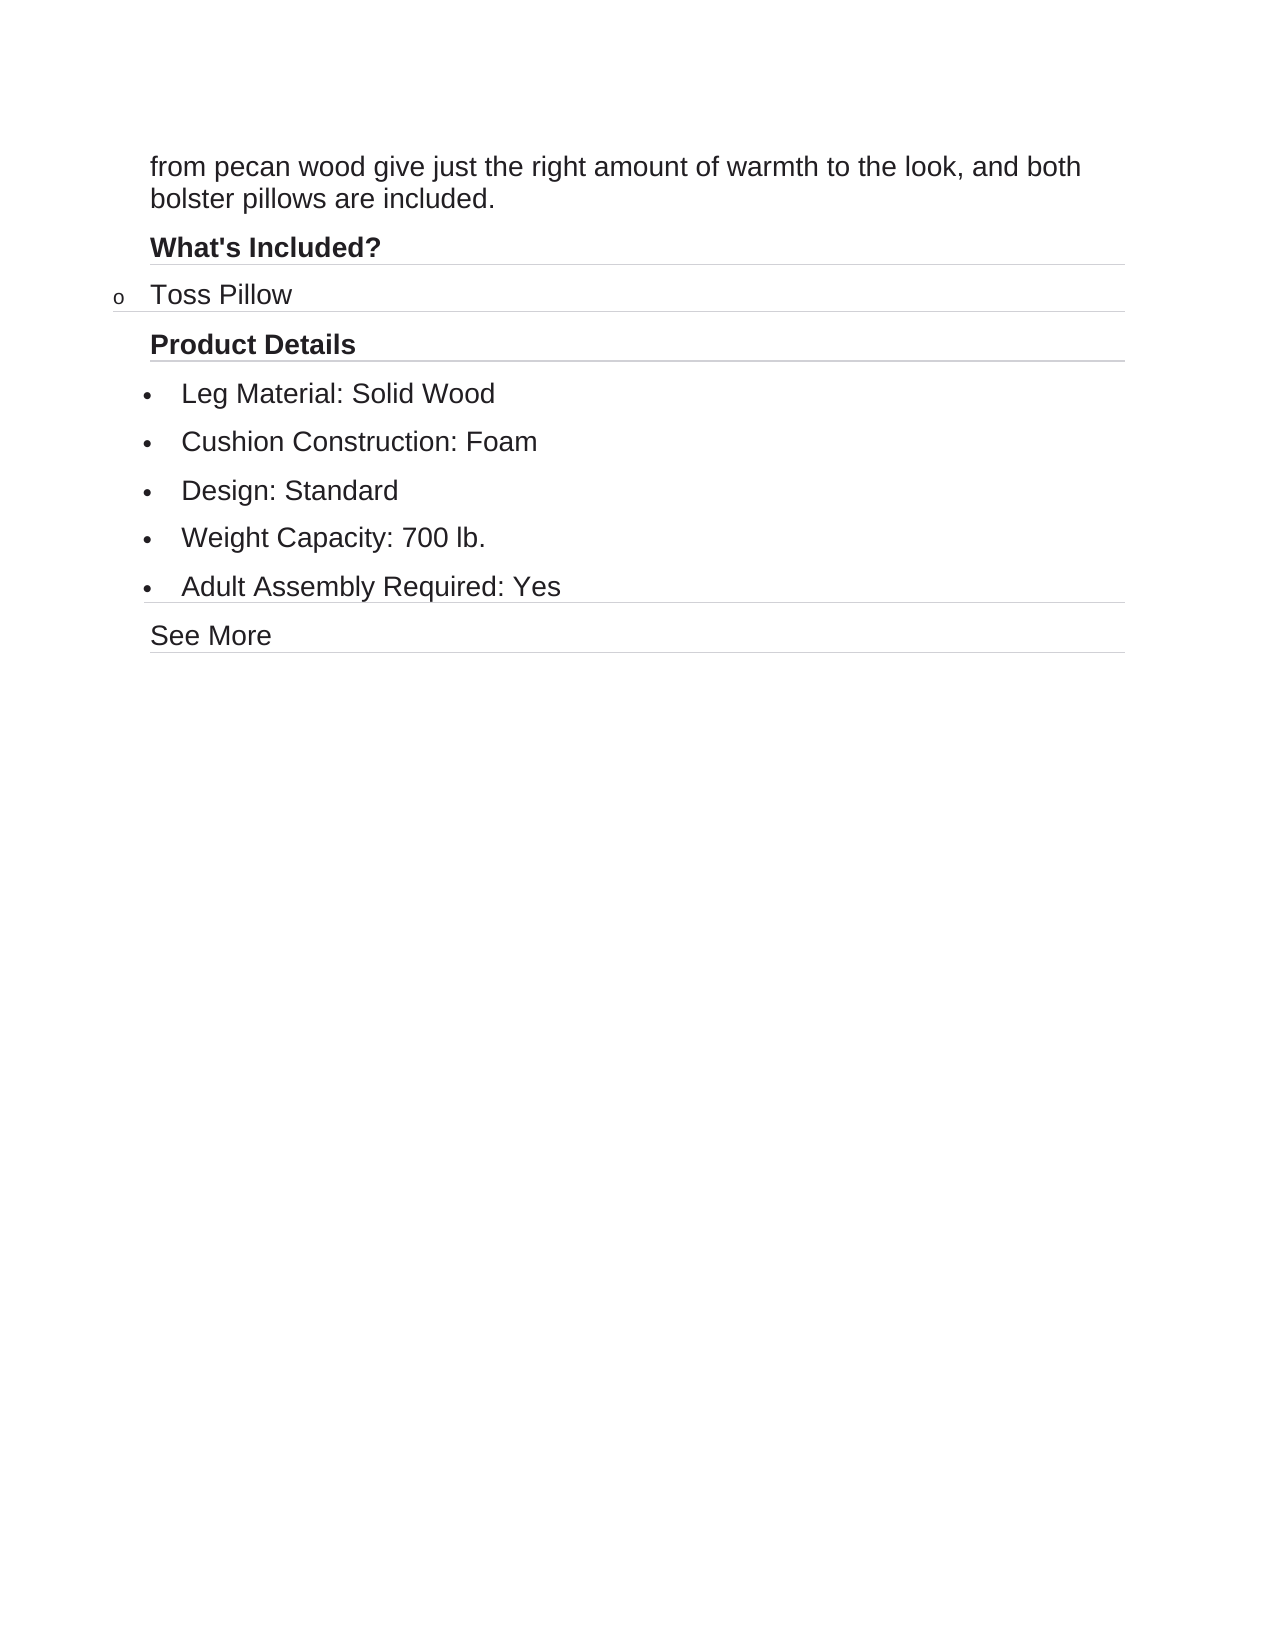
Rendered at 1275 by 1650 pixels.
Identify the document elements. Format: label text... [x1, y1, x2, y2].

list Leg Material: Solid Wood [144, 377, 1125, 410]
list Weight Capacity: 700 lb. [144, 521, 1125, 554]
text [150, 150, 1125, 215]
text What's Included? [150, 231, 1125, 264]
list Toss Pillow [112, 278, 1125, 312]
list Adult Assembly Required: Yes [144, 569, 1125, 602]
list Design: Standard [144, 473, 1125, 506]
list Cushion Construction: Foam [144, 425, 1125, 458]
text Product Details [150, 328, 1125, 360]
text See More [150, 619, 1125, 652]
